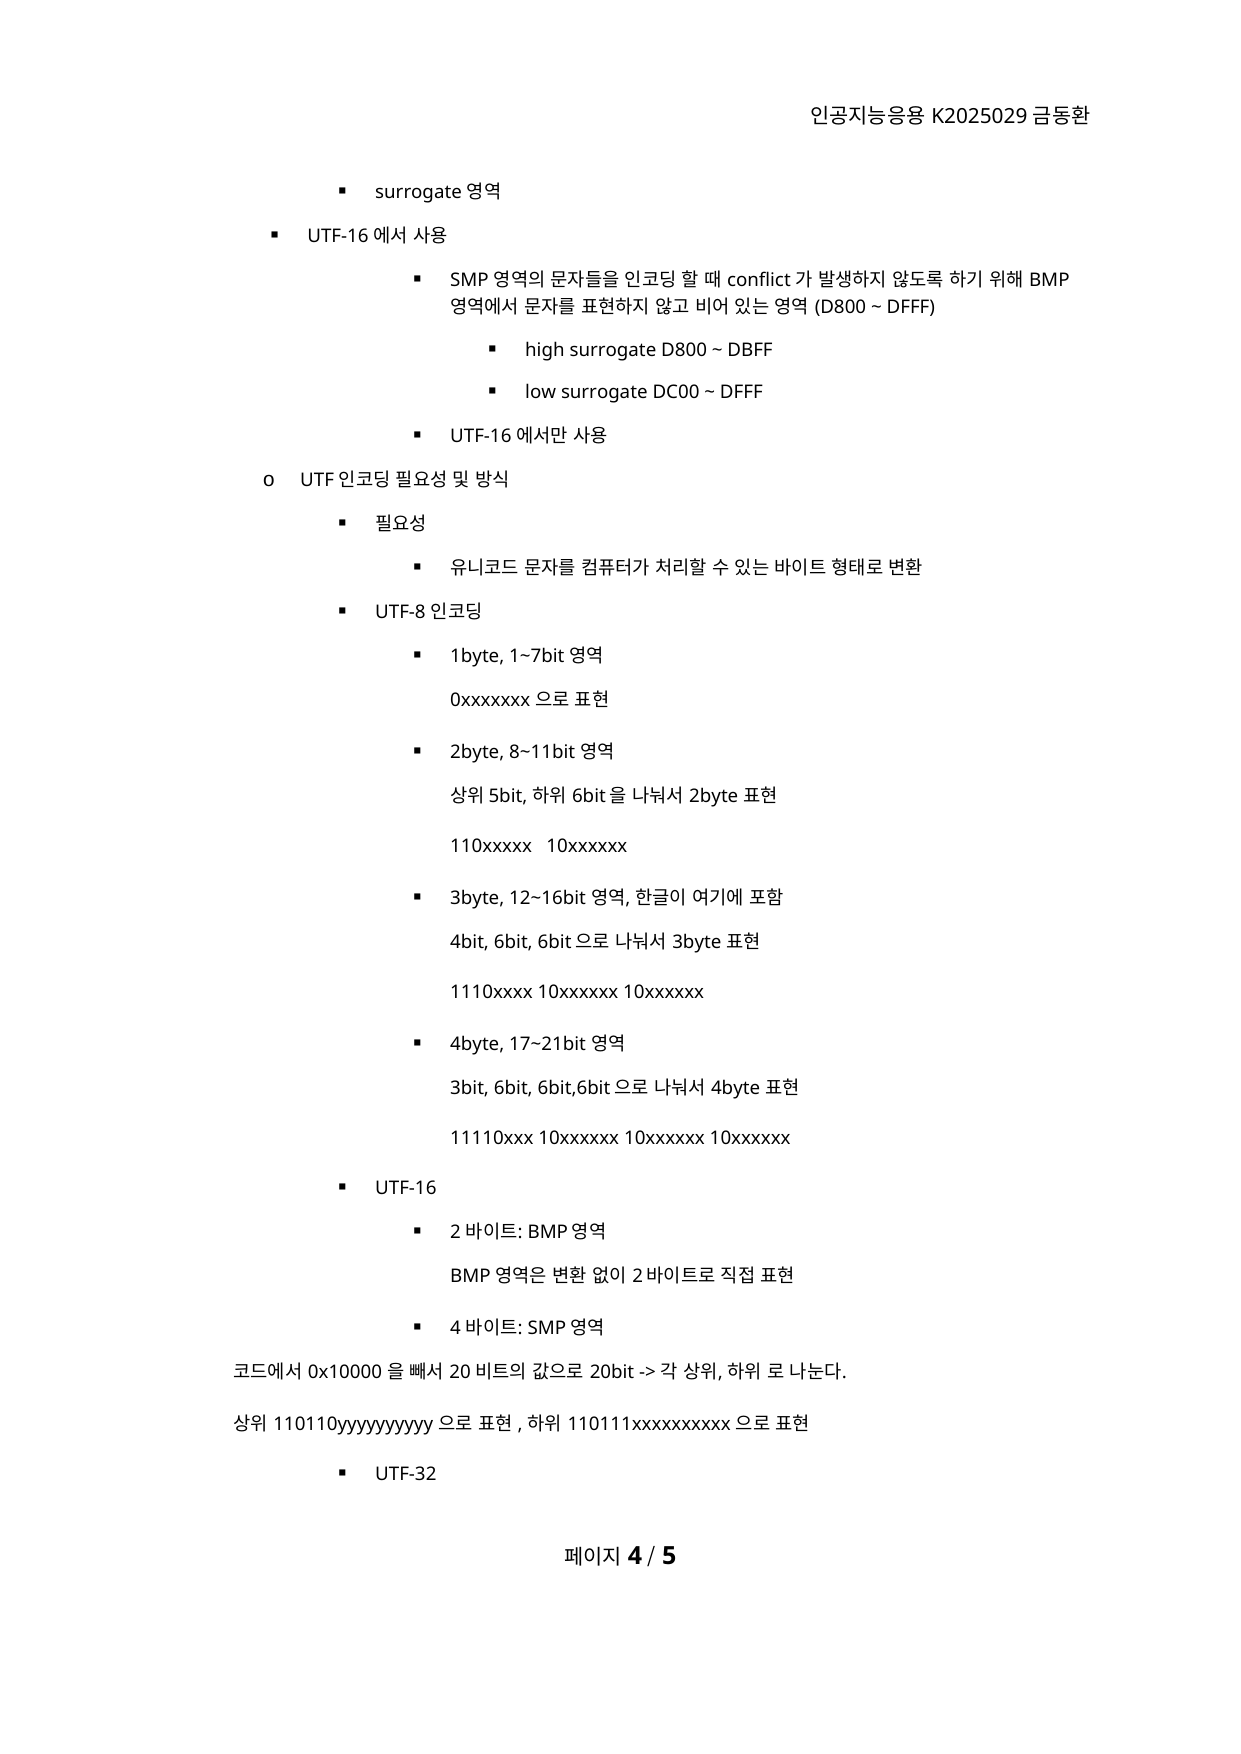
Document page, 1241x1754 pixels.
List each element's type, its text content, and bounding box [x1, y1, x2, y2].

list UTF-32 [337, 1461, 1090, 1486]
text 코드에서 0x10000 을 빼서 20 비트의 값으로 20bit -> 각 상위, 하위 로 나눈다. [150, 1356, 1090, 1384]
list UTF-16 에서 사용 [269, 221, 1090, 248]
text 4bit, 6bit, 6bit으로 나눠서 3byte 표현 [367, 926, 1090, 953]
list surrogate 영역 [337, 177, 1090, 204]
list 필요성 [337, 509, 1090, 536]
list UTF-16 [337, 1174, 1090, 1200]
list 4 바이트: SMP영역 [412, 1313, 1090, 1340]
text BMP 영역은 변환 없이 2바이트로 직접 표현 [367, 1261, 1090, 1288]
text 상위 110110yyyyyyyyyy 으로 표현 , 하위 110111xxxxxxxxxx 으로 표현 [150, 1408, 1090, 1436]
list 3byte, 12~16bit 영역, 한글이 여기에 포함 [412, 882, 1090, 909]
text 11110xxx 10xxxxxx 10xxxxxx 10xxxxxx [367, 1124, 1090, 1150]
list high surrogate D800 ~ DBFF [487, 336, 1090, 361]
list SMP 영역의 문자들을 인코딩 할 때 conflict 가 발생하지 않도록 하기 위해 BMP 영역에서 문자를 표현하지 않고 비어 있는 영역 (D800 ~ DFFF) [412, 265, 1090, 319]
list 4byte, 17~21bit 영역 [412, 1028, 1090, 1056]
list UTF-16 에서만 사용 [412, 420, 1090, 447]
list 유니코드 문자를 컴퓨터가 처리할 수 있는 바이트 형태로 변환 [412, 553, 1090, 580]
list 1byte, 1~7bit 영역 [412, 640, 1090, 668]
list low surrogate DC00 ~ DFFF [487, 378, 1090, 404]
text 3bit, 6bit, 6bit,6bit으로 나눠서 4byte 표현 [367, 1072, 1090, 1099]
text 1110xxxx 10xxxxxx 10xxxxxx [367, 978, 1090, 1004]
text 상위5bit, 하위 6bit을 나눠서 2byte 표현 [367, 780, 1090, 807]
list 2 바이트: BMP영역 [412, 1217, 1090, 1244]
list 2byte, 8~11bit 영역 [412, 736, 1090, 763]
text 110xxxxx 10xxxxxx [367, 832, 1090, 858]
text 0xxxxxxx 으로 표현 [450, 684, 1090, 711]
list UTF-8 인코딩 [337, 597, 1090, 624]
list UTF 인코딩 필요성 및 방식 [262, 464, 1090, 492]
